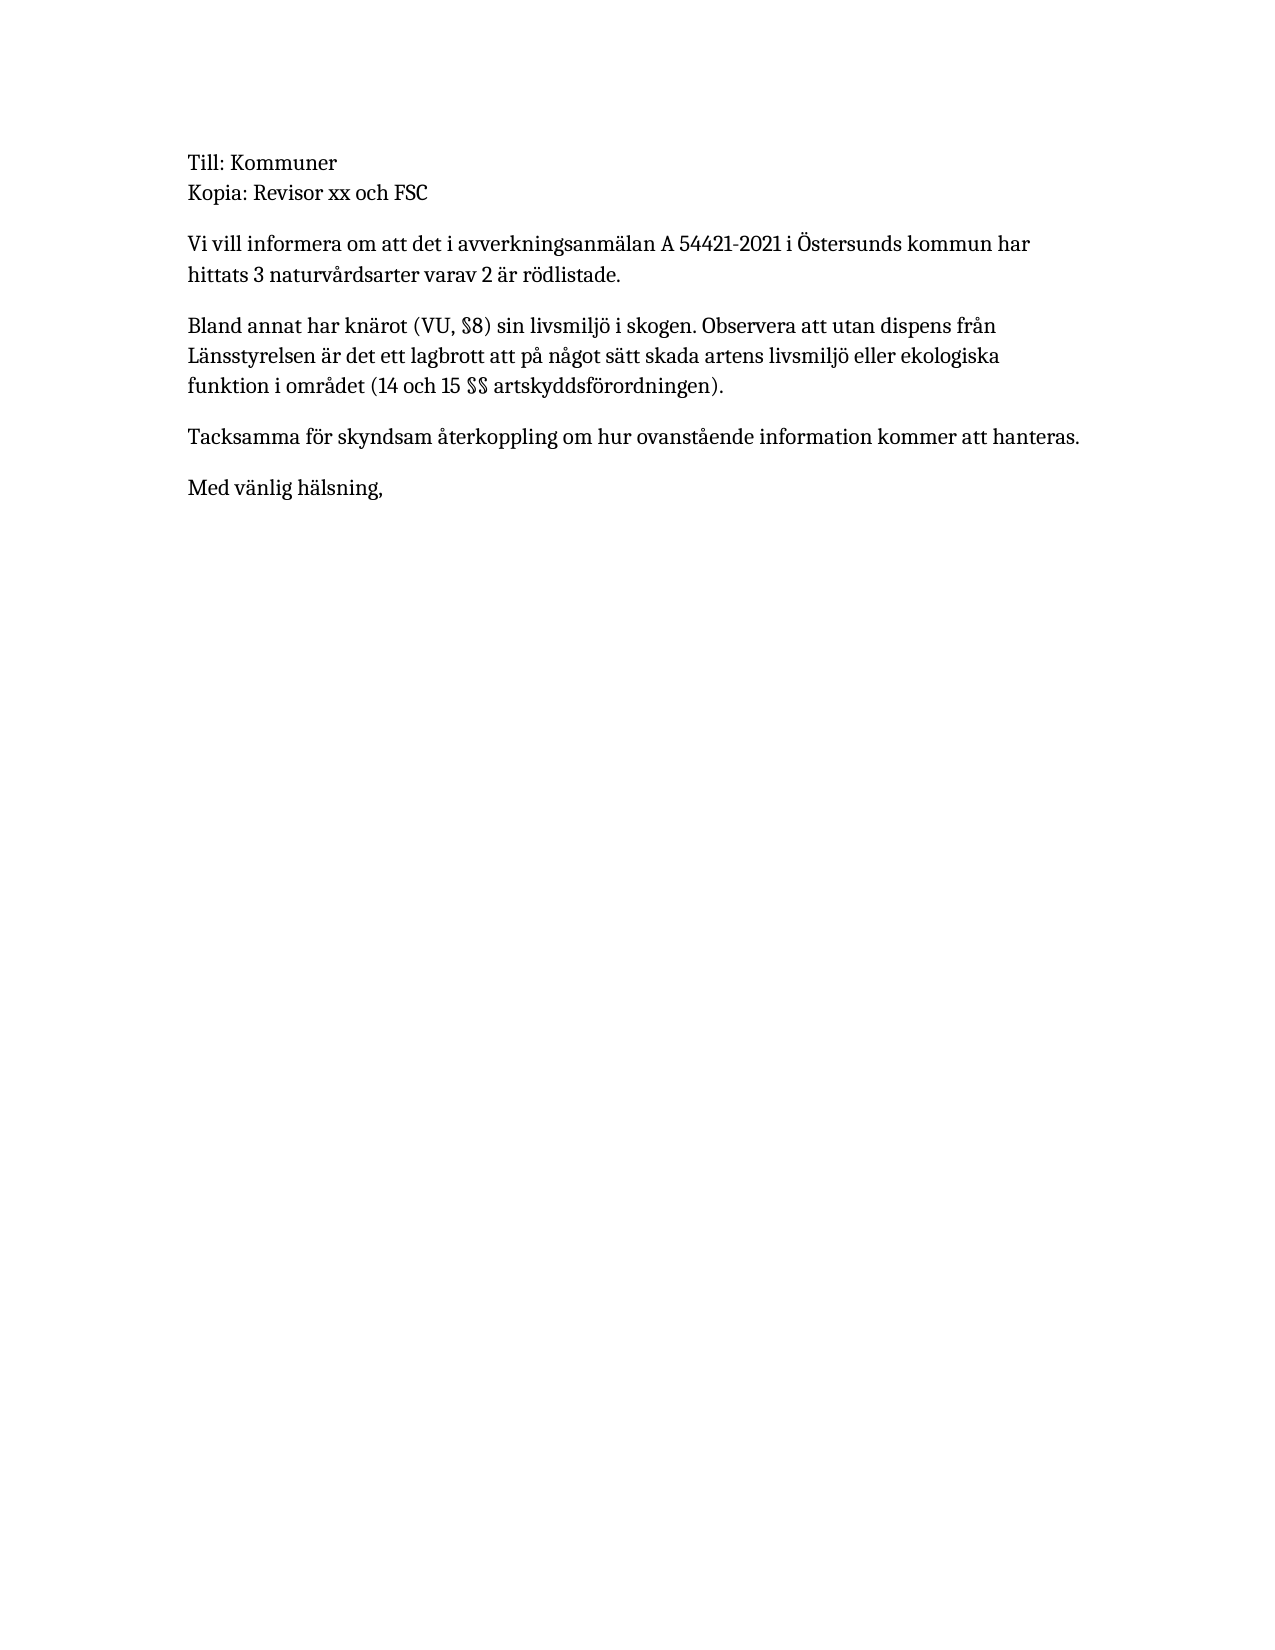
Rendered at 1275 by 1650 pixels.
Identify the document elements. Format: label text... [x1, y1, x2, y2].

text Bland annat har knärot (VU, §8) sin livsmiljö i skogen. Observera att utan dispens från Länsstyrelsen är det ett lagbrott att på något sätt skada artens livsmiljö eller ekologiska funktion i området (14 och 15 §§ artskyddsförordningen). [187, 312, 1087, 399]
text Vi vill informera om att det i avverkningsanmälan A 54421-2021 i Östersunds kommun har hittats 3 naturvårdsarter varav 2 är rödlistade. [187, 231, 1087, 288]
text Tacksamma för skyndsam återkoppling om hur ovanstående information kommer att hanteras. [187, 424, 1087, 450]
text Med vänlig hälsning, [187, 475, 1087, 532]
text Till: Kommuner Kopia: Revisor xx och FSC [187, 150, 1087, 207]
